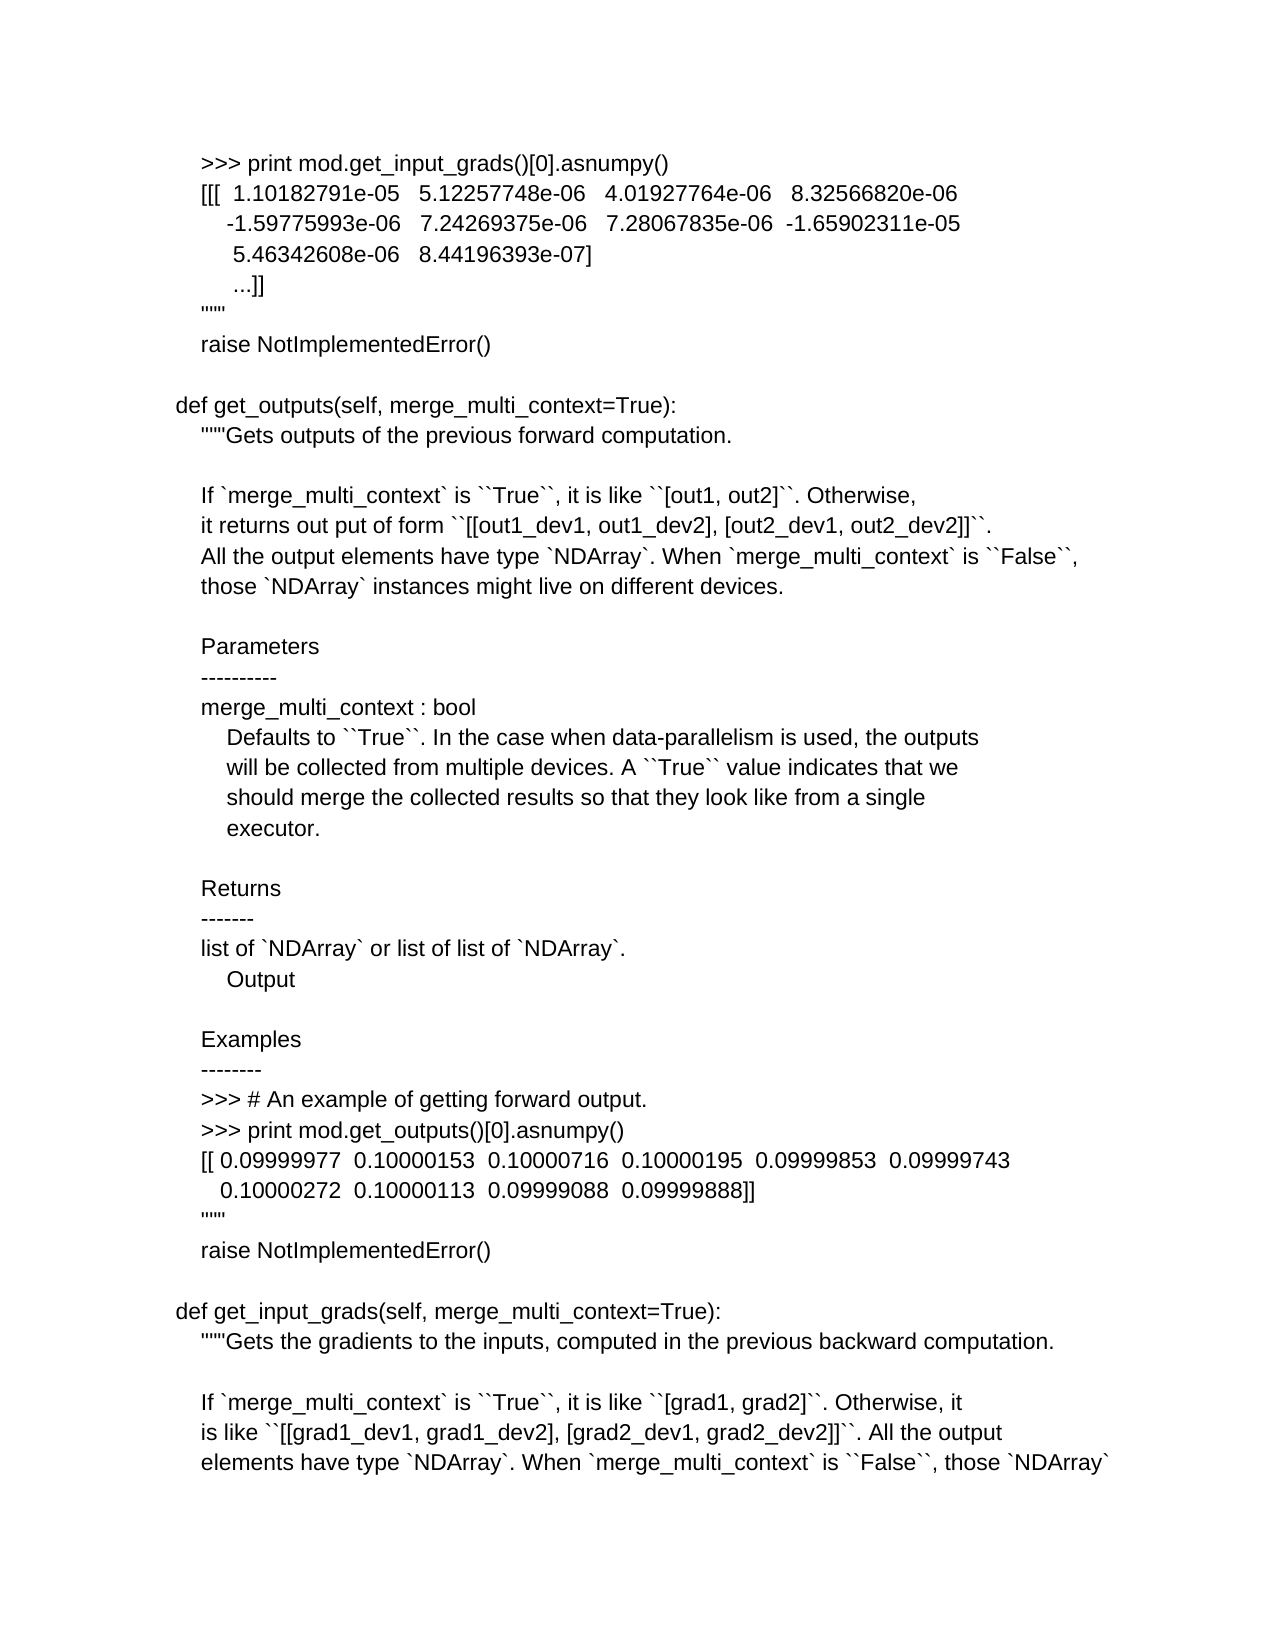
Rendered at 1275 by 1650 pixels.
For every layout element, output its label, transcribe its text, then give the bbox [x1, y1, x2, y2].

text Parameters [150, 633, 1125, 660]
text should merge the collected results so that they look like from a single [150, 784, 1125, 811]
text 0.10000272 0.10000113 0.09999088 0.09999888]] [150, 1177, 1125, 1203]
text list of `NDArray` or list of list of `NDArray`. [150, 935, 1125, 962]
text >>> print mod.get_input_grads()[0].asnumpy() [150, 150, 1125, 176]
text """Gets outputs of the previous forward computation. [150, 422, 1125, 448]
text Returns [150, 875, 1125, 901]
text 5.46342608e-06 8.44196393e-07] [150, 241, 1125, 267]
text def get_input_grads(self, merge_multi_context=True): [150, 1298, 1125, 1324]
text executor. [150, 814, 1125, 841]
text is like ``[[grad1_dev1, grad1_dev2], [grad2_dev1, grad2_dev2]]``. All the output [150, 1419, 1125, 1445]
text If `merge_multi_context` is ``True``, it is like ``[out1, out2]``. Otherwise, [150, 482, 1125, 509]
text [[ 0.09999977 0.10000153 0.10000716 0.10000195 0.09999853 0.09999743 [150, 1147, 1125, 1173]
text raise NotImplementedError() [150, 1237, 1125, 1264]
text ...]] [150, 271, 1125, 297]
text ------- [150, 905, 1125, 932]
text merge_multi_context : bool [150, 694, 1125, 720]
text >>> # An example of getting forward output. [150, 1086, 1125, 1113]
text If `merge_multi_context` is ``True``, it is like ``[grad1, grad2]``. Otherwise, it [150, 1388, 1125, 1415]
text will be collected from multiple devices. A ``True`` value indicates that we [150, 754, 1125, 781]
text [[[ 1.10182791e-05 5.12257748e-06 4.01927764e-06 8.32566820e-06 [150, 180, 1125, 207]
text """ [150, 301, 1125, 327]
text -------- [150, 1056, 1125, 1083]
text it returns out put of form ``[[out1_dev1, out1_dev2], [out2_dev1, out2_dev2]]``. [150, 512, 1125, 539]
text ---------- [150, 663, 1125, 690]
text """Gets the gradients to the inputs, computed in the previous backward computation. [150, 1328, 1125, 1354]
text All the output elements have type `NDArray`. When `merge_multi_context` is ``False``, [150, 543, 1125, 569]
text """ [150, 1207, 1125, 1234]
text Examples [150, 1026, 1125, 1052]
text Output [150, 966, 1125, 992]
text those `NDArray` instances might live on different devices. [150, 573, 1125, 599]
text >>> print mod.get_outputs()[0].asnumpy() [150, 1117, 1125, 1143]
text elements have type `NDArray`. When `merge_multi_context` is ``False``, those `NDArray` [150, 1449, 1125, 1475]
text raise NotImplementedError() [150, 331, 1125, 358]
text Defaults to ``True``. In the case when data-parallelism is used, the outputs [150, 724, 1125, 750]
text def get_outputs(self, merge_multi_context=True): [150, 392, 1125, 418]
text -1.59775993e-06 7.24269375e-06 7.28067835e-06 -1.65902311e-05 [150, 210, 1125, 237]
